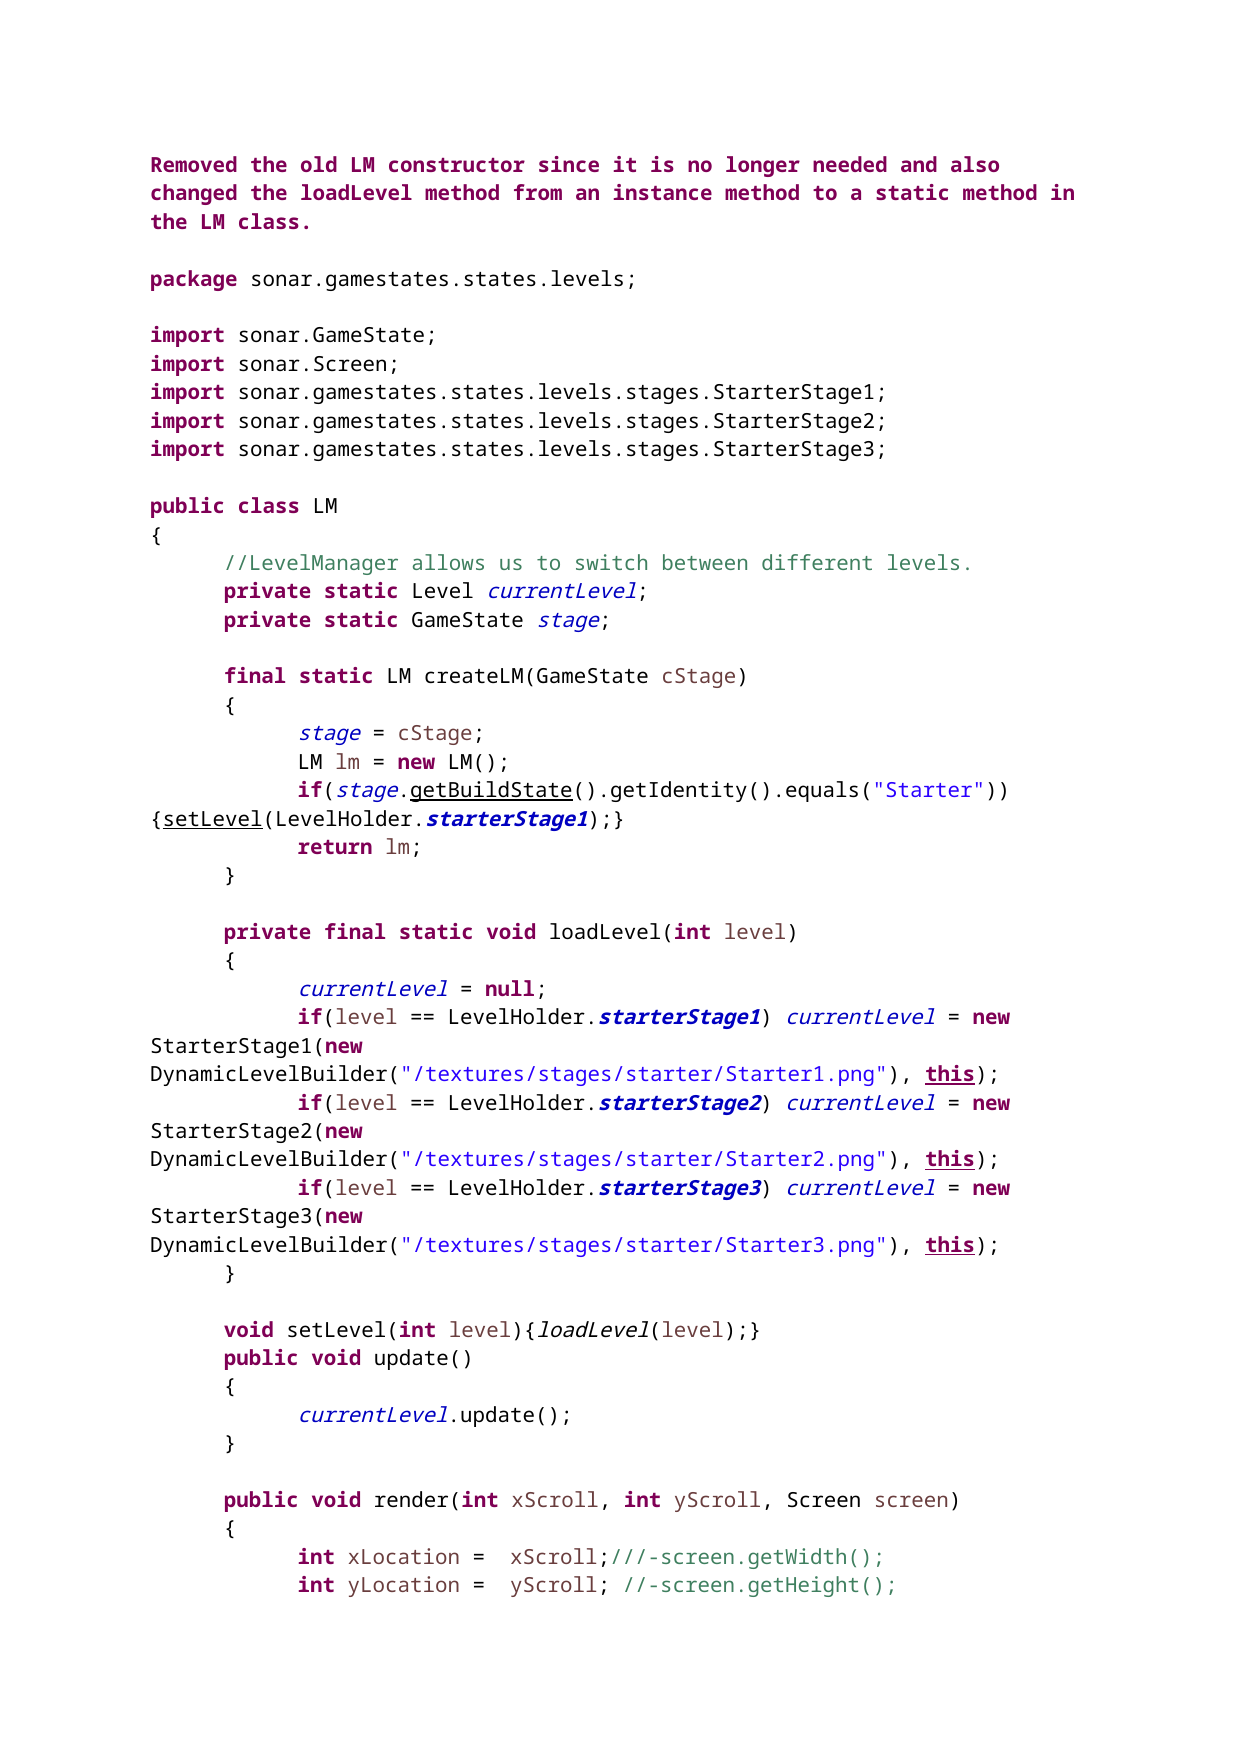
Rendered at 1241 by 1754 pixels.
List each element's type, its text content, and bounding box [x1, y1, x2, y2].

text Removed the old LM constructor since it is no longer needed and also changed the loadLevel method from an instance method to a static method in the LM class. [150, 150, 1090, 235]
text public void render(int xScroll, int yScroll, Screen screen) [150, 1485, 1090, 1513]
text import sonar.gamestates.states.levels.stages.StarterStage1; [150, 377, 1090, 406]
text final static LM createLM(GameState cStage) [150, 661, 1090, 690]
text { [150, 690, 1090, 718]
text { [150, 1372, 1090, 1400]
text stage = cStage; [150, 718, 1090, 747]
text if(level == LevelHolder.starterStage2) currentLevel = new StarterStage2(new DynamicLevelBuilder("/textures/stages/starter/Starter2.png"), this); [150, 1088, 1090, 1173]
text public class LM [150, 491, 1090, 520]
text //LevelManager allows us to switch between different levels. [150, 548, 1090, 577]
text if(level == LevelHolder.starterStage1) currentLevel = new StarterStage1(new DynamicLevelBuilder("/textures/stages/starter/Starter1.png"), this); [150, 1002, 1090, 1088]
text } [150, 1428, 1090, 1457]
text package sonar.gamestates.states.levels; [150, 264, 1090, 292]
text import sonar.gamestates.states.levels.stages.StarterStage2; [150, 406, 1090, 434]
text import sonar.Screen; [150, 349, 1090, 377]
text } [150, 861, 1090, 889]
text private static Level currentLevel; [150, 577, 1090, 605]
text { [150, 945, 1090, 974]
text currentLevel.update(); [150, 1400, 1090, 1428]
text { [150, 520, 1090, 548]
text if(level == LevelHolder.starterStage3) currentLevel = new StarterStage3(new DynamicLevelBuilder("/textures/stages/starter/Starter3.png"), this); [150, 1173, 1090, 1258]
text } [150, 1258, 1090, 1287]
text { [150, 1513, 1090, 1542]
text private final static void loadLevel(int level) [150, 917, 1090, 945]
text public void update() [150, 1343, 1090, 1372]
text int xLocation = xScroll;///-screen.getWidth(); [150, 1542, 1090, 1570]
text currentLevel = null; [150, 974, 1090, 1002]
text void setLevel(int level){loadLevel(level);} [150, 1315, 1090, 1343]
text int yLocation = yScroll; //-screen.getHeight(); [150, 1570, 1090, 1599]
text LM lm = new LM(); [150, 747, 1090, 775]
text return lm; [150, 832, 1090, 861]
text import sonar.GameState; [150, 321, 1090, 349]
text if(stage.getBuildState().getIdentity().equals("Starter")){setLevel(LevelHolder.starterStage1);} [150, 775, 1090, 832]
text private static GameState stage; [150, 605, 1090, 633]
text import sonar.gamestates.states.levels.stages.StarterStage3; [150, 434, 1090, 463]
